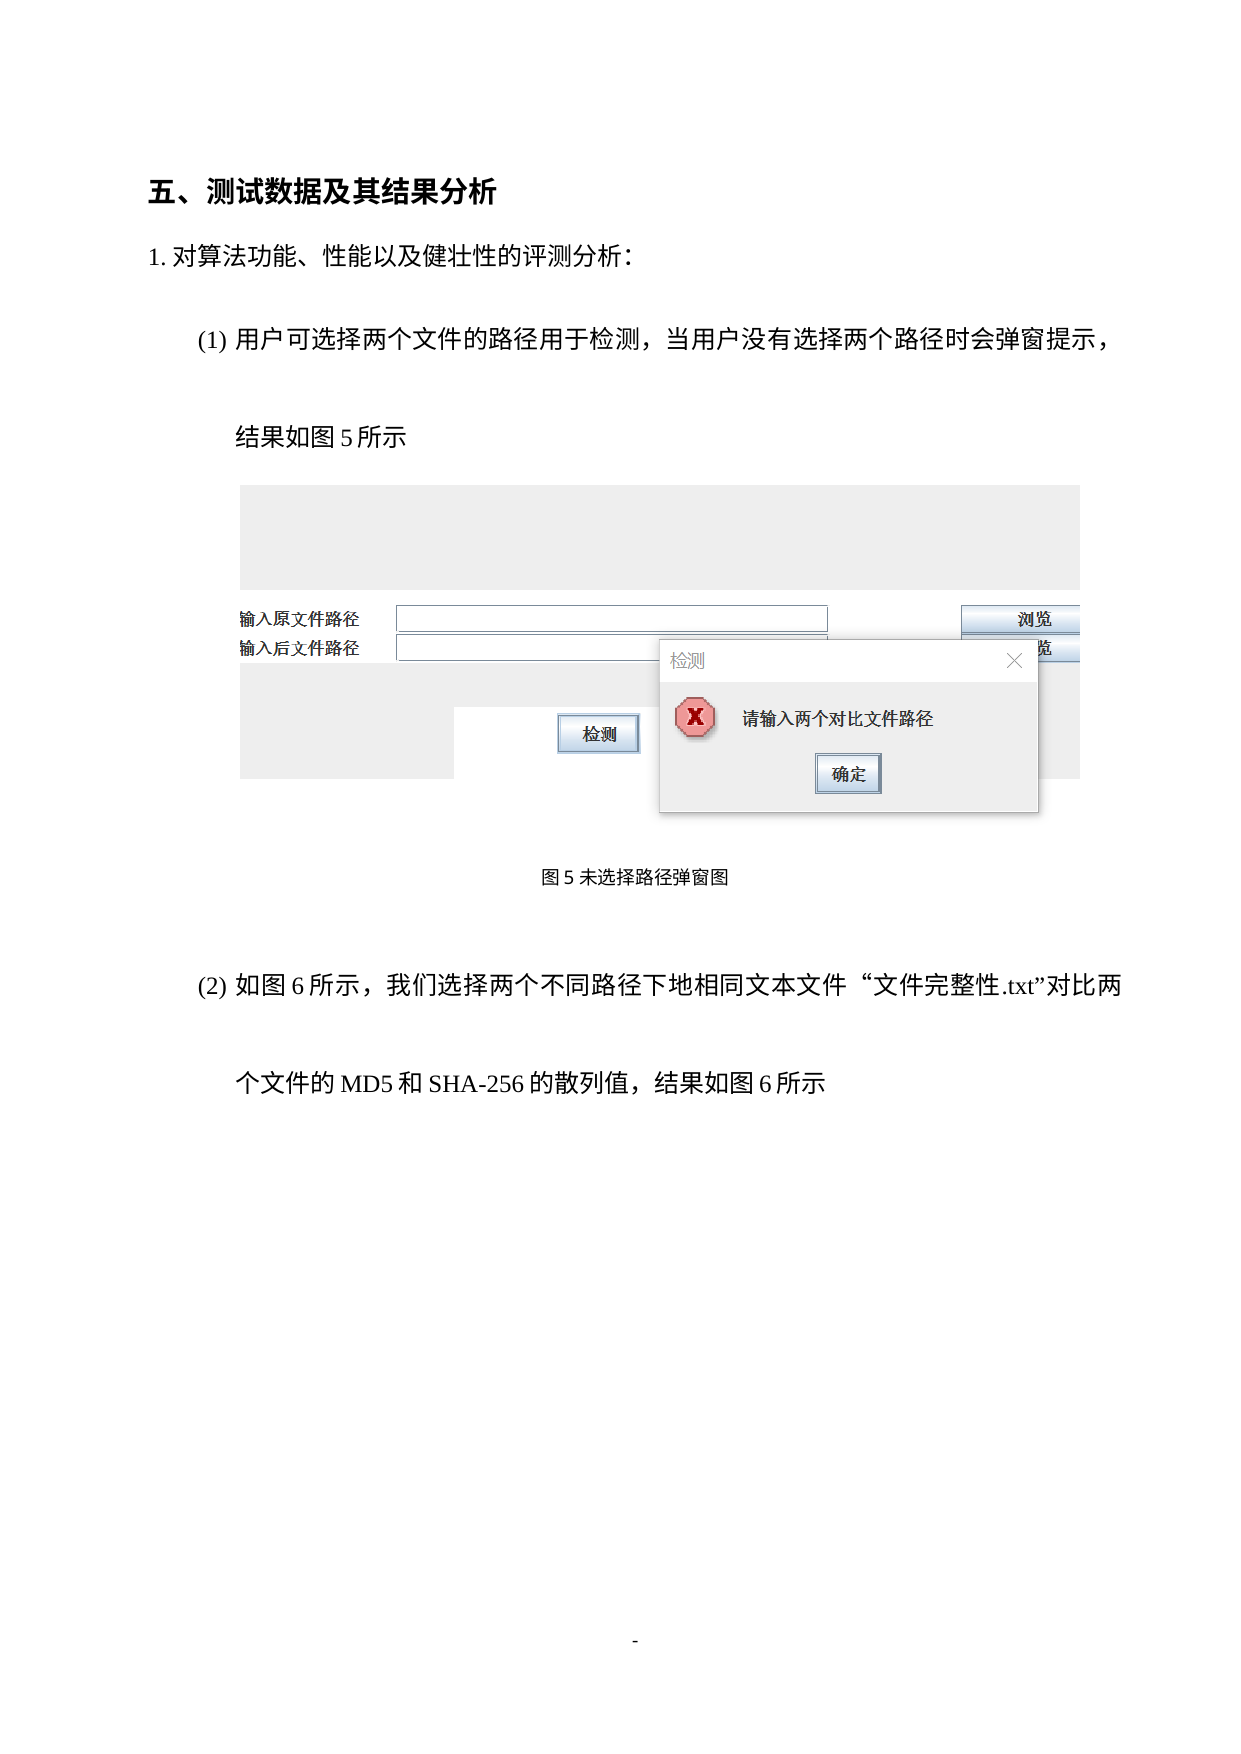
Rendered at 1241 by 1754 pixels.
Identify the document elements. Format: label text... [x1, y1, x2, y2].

list 如图6所示，我们选择两个不同路径下地相同文本文件“文件完整性.txt”对比两个文件的MD5和SHA-256的散列值，结果如图6所示 [198, 951, 1122, 1114]
list 用户可选择两个文件的路径用于检测，当用户没有选择两个路径时会弹窗提示，结果如图5所示 [198, 305, 1122, 468]
text 五、测试数据及其结果分析 [148, 157, 1122, 222]
text 图5 未选择路径弹窗图 [148, 860, 1122, 893]
picture [240, 485, 1080, 835]
text 1. 对算法功能、性能以及健壮性的评测分析： [148, 222, 1122, 287]
